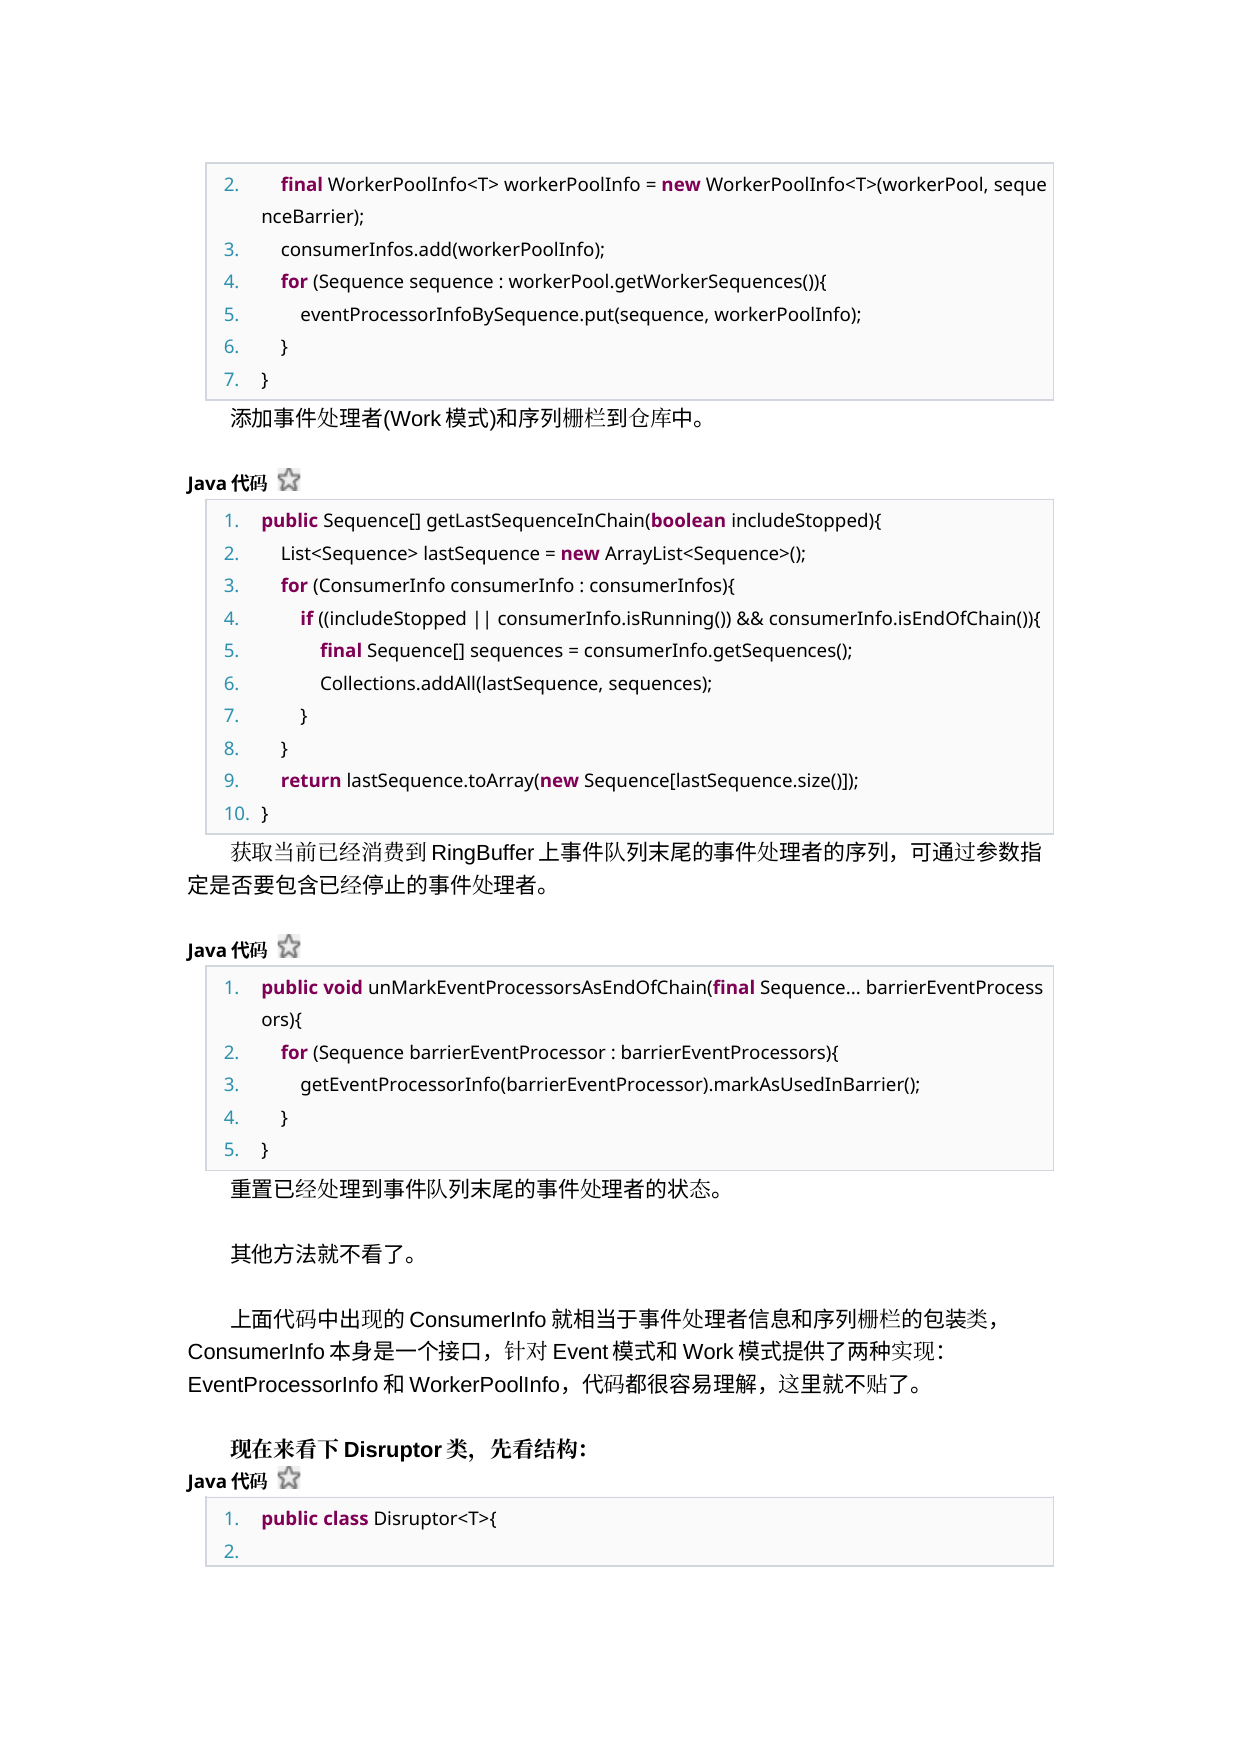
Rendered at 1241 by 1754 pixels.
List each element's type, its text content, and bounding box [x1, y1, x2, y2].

picture [277, 934, 301, 958]
list consumerInfos.add(workerPoolInfo); [207, 227, 1053, 259]
picture [277, 1466, 301, 1489]
list } [207, 357, 1053, 399]
text 重置已经处理到事件队列末尾的事件处理者的状态。 [187, 1171, 1053, 1204]
list } [207, 1127, 1053, 1170]
list getEventProcessorInfo(barrierEventProcessor).markAsUsedInBarrier(); [207, 1062, 1053, 1095]
text 现在来看下Disruptor类，先看结构： [187, 1431, 1053, 1464]
text 上面代码中出现的ConsumerInfo就相当于事件处理者信息和序列栅栏的包装类，ConsumerInfo本身是一个接口，针对Event模式和Work模式提供了两种实现：EventProcessorInfo和WorkerPoolInfo，代码都很容易理解，这里就不贴了。 [187, 1301, 1053, 1399]
text Java代码 [187, 1464, 1053, 1496]
text Java代码 [187, 932, 1053, 965]
list for (Sequence sequence : workerPool.getWorkerSequences()){ [207, 259, 1053, 292]
text 其他方法就不看了。 [187, 1236, 1053, 1269]
list List<Sequence> lastSequence = new ArrayList<Sequence>(); [207, 531, 1053, 563]
list for (Sequence barrierEventProcessor : barrierEventProcessors){ [207, 1030, 1053, 1062]
list } [207, 791, 1053, 833]
list public void unMarkEventProcessorsAsEndOfChain(final Sequence... barrierEventProcessors){ [207, 967, 1053, 1030]
list } [207, 324, 1053, 357]
list Collections.addAll(lastSequence, sequences); [207, 661, 1053, 693]
list public Sequence[] getLastSequenceInChain(boolean includeStopped){ [207, 500, 1053, 531]
list return lastSequence.toArray(new Sequence[lastSequence.size()]); [207, 758, 1053, 791]
list } [207, 693, 1053, 726]
text 获取当前已经消费到RingBuffer上事件队列末尾的事件处理者的序列，可通过参数指定是否要包含已经停止的事件处理者。 [187, 835, 1053, 900]
list eventProcessorInfoBySequence.put(sequence, workerPoolInfo); [207, 292, 1053, 324]
list public class Disruptor<T>{ [207, 1498, 1053, 1529]
text Java代码 [187, 466, 1053, 498]
list } [207, 1095, 1053, 1127]
picture [277, 468, 301, 491]
list } [207, 726, 1053, 758]
list final Sequence[] sequences = consumerInfo.getSequences(); [207, 628, 1053, 661]
text 添加事件处理者(Work模式)和序列栅栏到仓库中。 [187, 401, 1053, 433]
list if ((includeStopped || consumerInfo.isRunning()) && consumerInfo.isEndOfChain()){ [207, 596, 1053, 628]
list final WorkerPoolInfo<T> workerPoolInfo = new WorkerPoolInfo<T>(workerPool, sequenceBarrier); [207, 164, 1053, 227]
list for (ConsumerInfo consumerInfo : consumerInfos){ [207, 563, 1053, 596]
